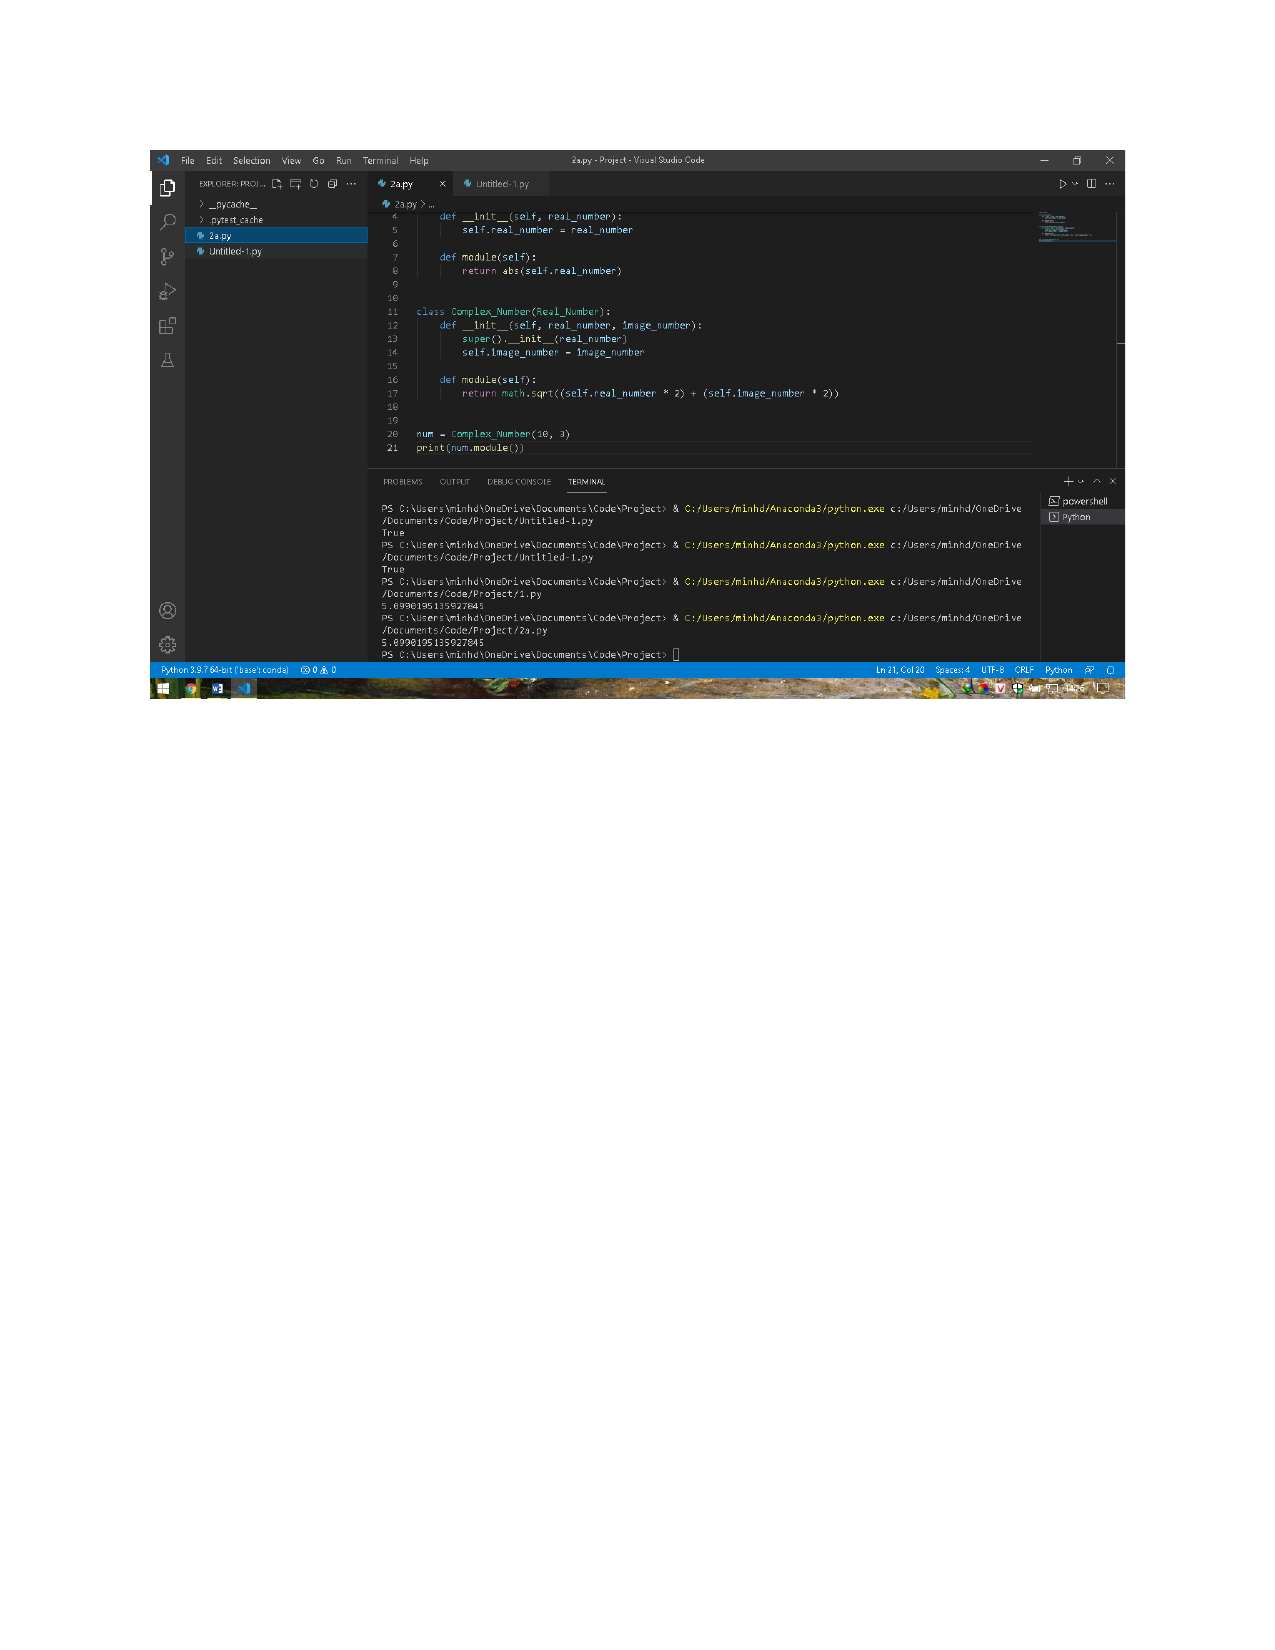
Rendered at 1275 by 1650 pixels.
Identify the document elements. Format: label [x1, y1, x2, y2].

picture [150, 150, 1125, 699]
